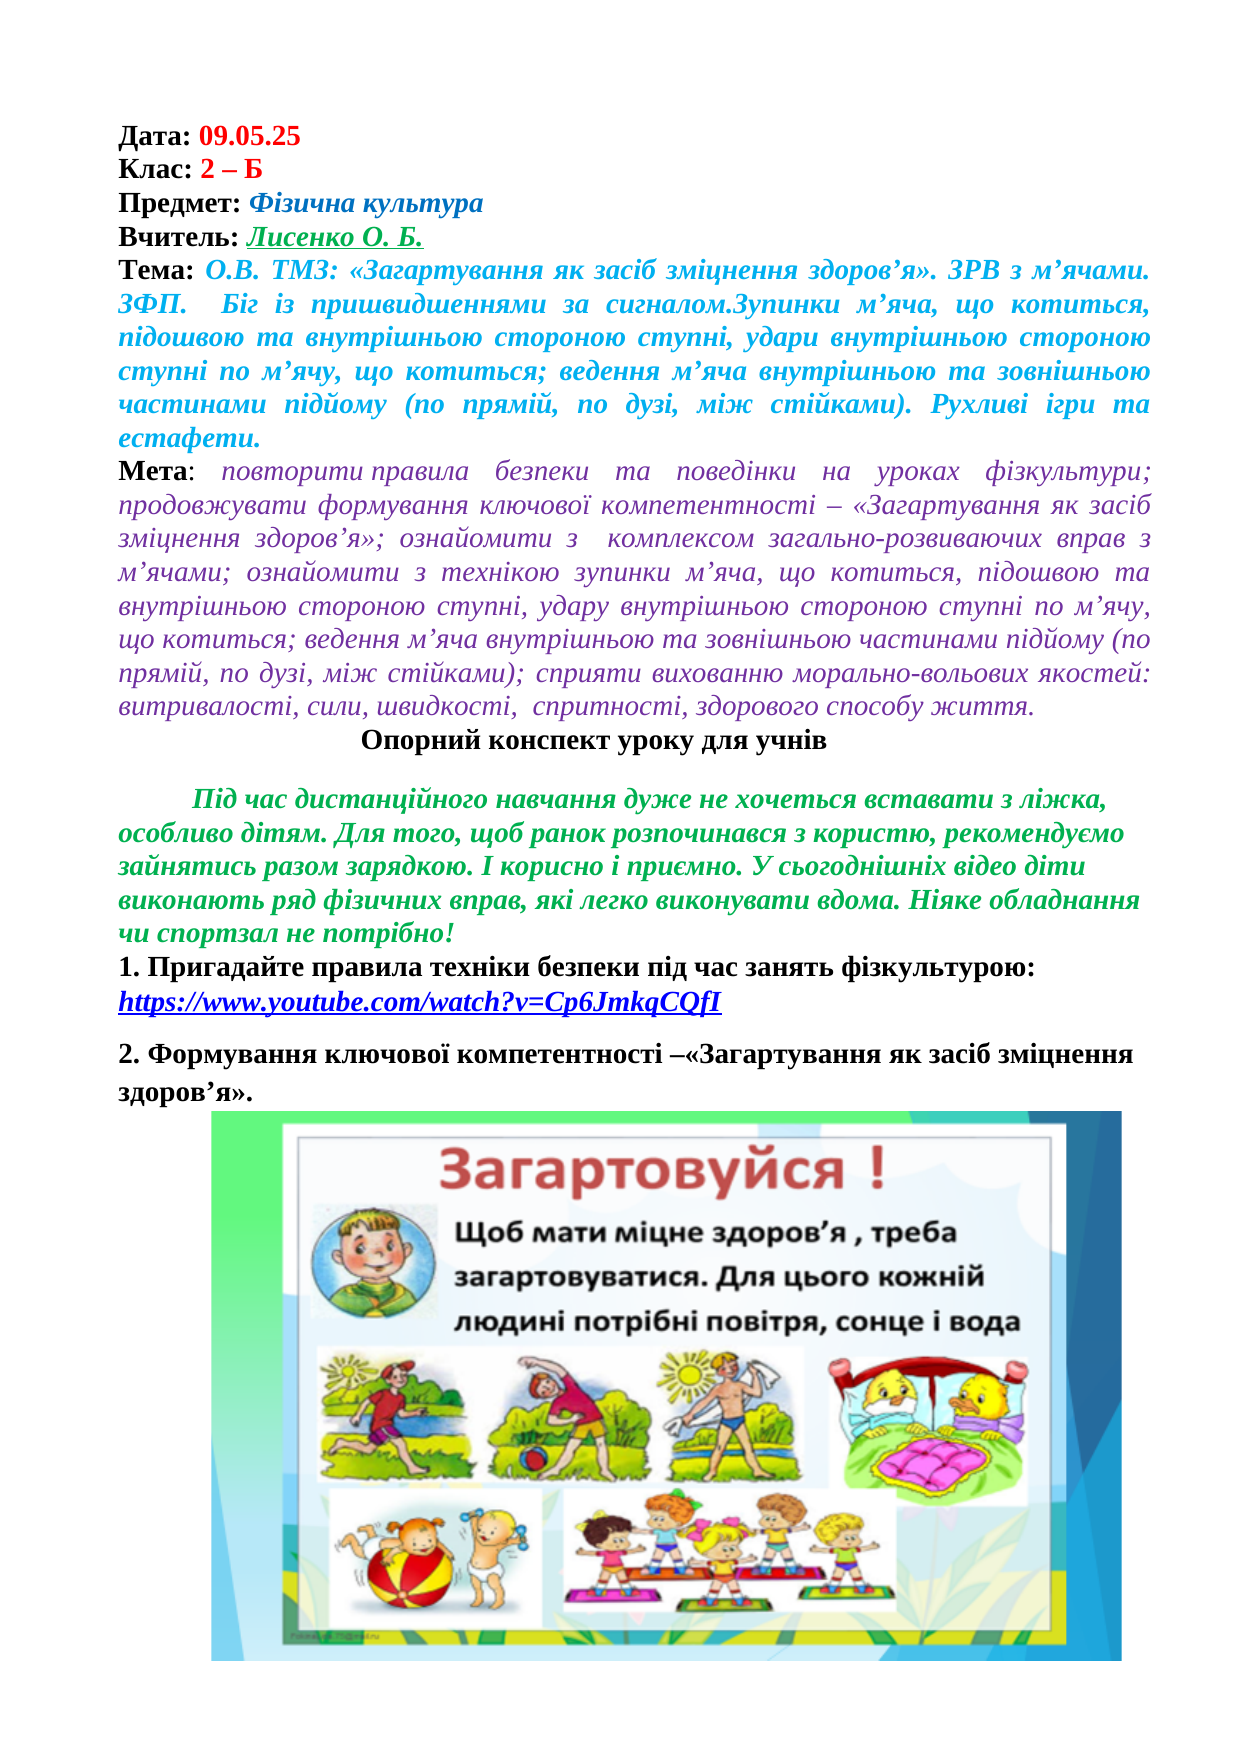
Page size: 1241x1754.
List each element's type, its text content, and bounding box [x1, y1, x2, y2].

picture [211, 1111, 1122, 1661]
text Тема: О.В. ТМЗ: «Загартування як засіб зміцнення здоров’я». ЗРВ з м’ячами. ЗФП. Біг із пришвидшеннями за сигналом.Зупинки м’яча, що котиться, підошвою та внутрішньою стороною ступні, удари внутрішньою стороною ступні по м’ячу, що котиться; ведення м’яча внутрішньою та зовнішньою частинами підйому (по прямій, по дузі, між стійками). Рухливі ігри та естафети. [118, 252, 1152, 453]
text 1. Пригадайте правила техніки безпеки під час занять фізкультурою: https://www.youtube.com/watch?v=Cp6JmkqCQfI [118, 949, 1152, 1018]
text Під час дистанційного навчання дуже не хочеться вставати з ліжка, особливо дітям. Для того, щоб ранок розпочинався з користю, рекомендуємо зайнятись разом зарядкою. І корисно і приємно. У сьогоднішніх відео діти виконають ряд фізичних вправ, які легко виконувати вдома. Ніяке обладнання чи спортзал не потрібно! [118, 781, 1152, 949]
text Предмет: Фізична культура [118, 185, 1152, 219]
text Вчитель: Лисенко О. Б. [118, 219, 1152, 252]
text 2. Формування ключової компетентності –«Загартування як засіб зміцнення здоров’я». [118, 1036, 1152, 1108]
text Опорний конспект уроку для учнів [266, 722, 1152, 755]
text Дата: 09.05.25 [118, 118, 1152, 152]
text Мета: повторити правила безпеки та поведінки на уроках фізкультури; продовжувати формування ключової компетентності – «Загартування як засіб зміцнення здоров’я»; ознайомити з комплексом загально-розвиваючих вправ з м’ячами; ознайомити з технікою зупинки м’яча, що котиться, підошвою та внутрішньою стороною ступні, удару внутрішньою стороною ступні по м’ячу, що котиться; ведення м’яча внутрішньою та зовнішньою частинами підйому (по прямій, по дузі, між стійками); сприяти вихованню морально-вольових якостей: витривалості, сили, швидкості, спритності, здорового способу життя. [118, 453, 1152, 722]
text Клас: 2 – Б [118, 152, 1152, 185]
